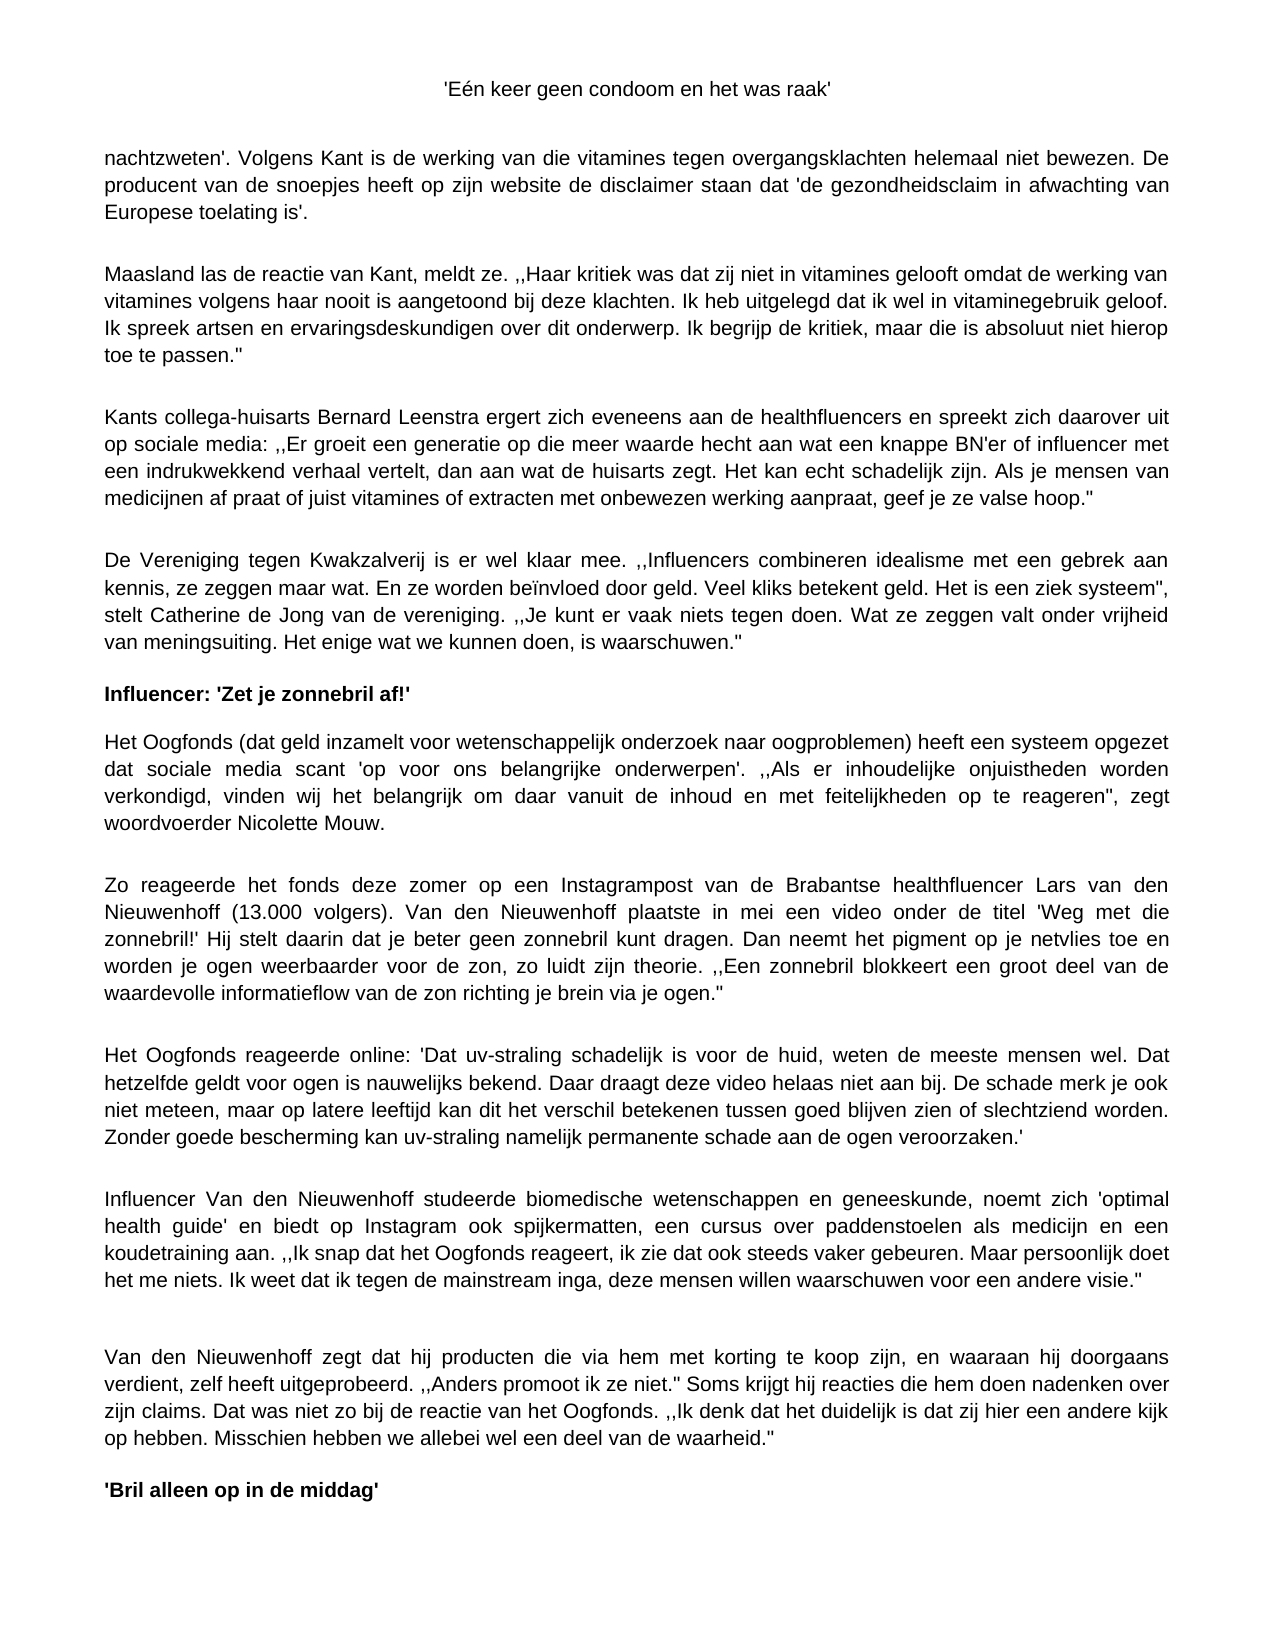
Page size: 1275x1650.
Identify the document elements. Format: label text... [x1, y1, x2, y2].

text De Vereniging tegen Kwakzalverij is er wel klaar mee. ,,Influencers combineren idealisme met een gebrek aan kennis, ze zeggen maar wat. En ze worden beïnvloed door geld. Veel kliks betekent geld. Het is een ziek systeem", stelt Catherine de Jong van de vereniging. ,,Je kunt er vaak niets tegen doen. Wat ze zeggen valt onder vrijheid van meningsuiting. Het enige wat we kunnen doen, is waarschuwen." [104, 545, 1171, 653]
text Van den Nieuwenhoff zegt dat hij producten die via hem met korting te koop zijn, en waaraan hij doorgaans verdient, zelf heeft uitgeprobeerd. ,,Anders promoot ik ze niet." Soms krijgt hij reacties die hem doen nadenken over zijn claims. Dat was niet zo bij de reactie van het Oogfonds. ,,Ik denk dat het duidelijk is dat zij hier een andere kijk op hebben. Misschien hebben we allebei wel een deel van de waarheid." [104, 1341, 1171, 1450]
text Het Oogfonds (dat geld inzamelt voor wetenschappelijk onderzoek naar oogproblemen) heeft een systeem opgezet dat sociale media scant 'op voor ons belangrijke onderwerpen'. ,,Als er inhoudelijke onjuistheden worden verkondigd, vinden wij het belangrijk om daar vanuit de inhoud en met feitelijkheden op te reageren", zegt woordvoerder Nicolette Mouw. [104, 726, 1171, 835]
text Maasland las de reactie van Kant, meldt ze. ,,Haar kritiek was dat zij niet in vitamines gelooft omdat de werking van vitamines volgens haar nooit is aangetoond bij deze klachten. Ik heb uitgelegd dat ik wel in vitaminegebruik geloof. Ik spreek artsen en ervaringsdeskundigen over dit onderwerp. Ik begrijp de kritiek, maar die is absoluut niet hierop toe te passen." [104, 258, 1171, 367]
text Zo reageerde het fonds deze zomer op een Instagrampost van de Brabantse healthfluencer Lars van den Nieuwenhoff (13.000 volgers). Van den Nieuwenhoff plaatste in mei een video onder de titel 'Weg met die zonnebril!' Hij stelt daarin dat je beter geen zonnebril kunt dragen. Dan neemt het pigment op je netvlies toe en worden je ogen weerbaarder voor de zon, zo luidt zijn theorie. ,,Een zonnebril blokkeert een groot deel van de waardevolle informatieflow van de zon richting je brein via je ogen." [104, 870, 1171, 1005]
text Kants collega-huisarts Bernard Leenstra ergert zich eveneens aan de healthfluencers en spreekt zich daarover uit op sociale media: ,,Er groeit een generatie op die meer waarde hecht aan wat een knappe BN'er of influencer met een indrukwekkend verhaal vertelt, dan aan wat de huisarts zegt. Het kan echt schadelijk zijn. Als je mensen van medicijnen af praat of juist vitamines of extracten met onbewezen werking aanpraat, geef je ze valse hoop." [104, 402, 1171, 510]
text Het Oogfonds reageerde online: 'Dat uv-straling schadelijk is voor de huid, weten de meeste mensen wel. Dat hetzelfde geldt voor ogen is nauwelijks bekend. Daar draagt deze video helaas niet aan bij. De schade merk je ook niet meteen, maar op latere leeftijd kan dit het verschil betekenen tussen goed blijven zien of slechtziend worden. Zonder goede bescherming kan uv-straling namelijk permanente schade aan de ogen veroorzaken.' [104, 1040, 1171, 1148]
text 'Bril alleen op in de middag' [104, 1475, 1171, 1502]
text Influencer Van den Nieuwenhoff studeerde biomedische wetenschappen en geneeskunde, noemt zich 'optimal health guide' en biedt op Instagram ook spijkermatten, een cursus over paddenstoelen als medicijn en een koudetraining aan. ,,Ik snap dat het Oogfonds reageert, ik zie dat ook steeds vaker gebeuren. Maar persoonlijk doet het me niets. Ik weet dat ik tegen de mainstream inga, deze mensen willen waarschuwen voor een andere visie." [104, 1183, 1171, 1292]
text Influencer: 'Zet je zonnebril af!' [104, 678, 1171, 706]
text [104, 142, 1171, 223]
